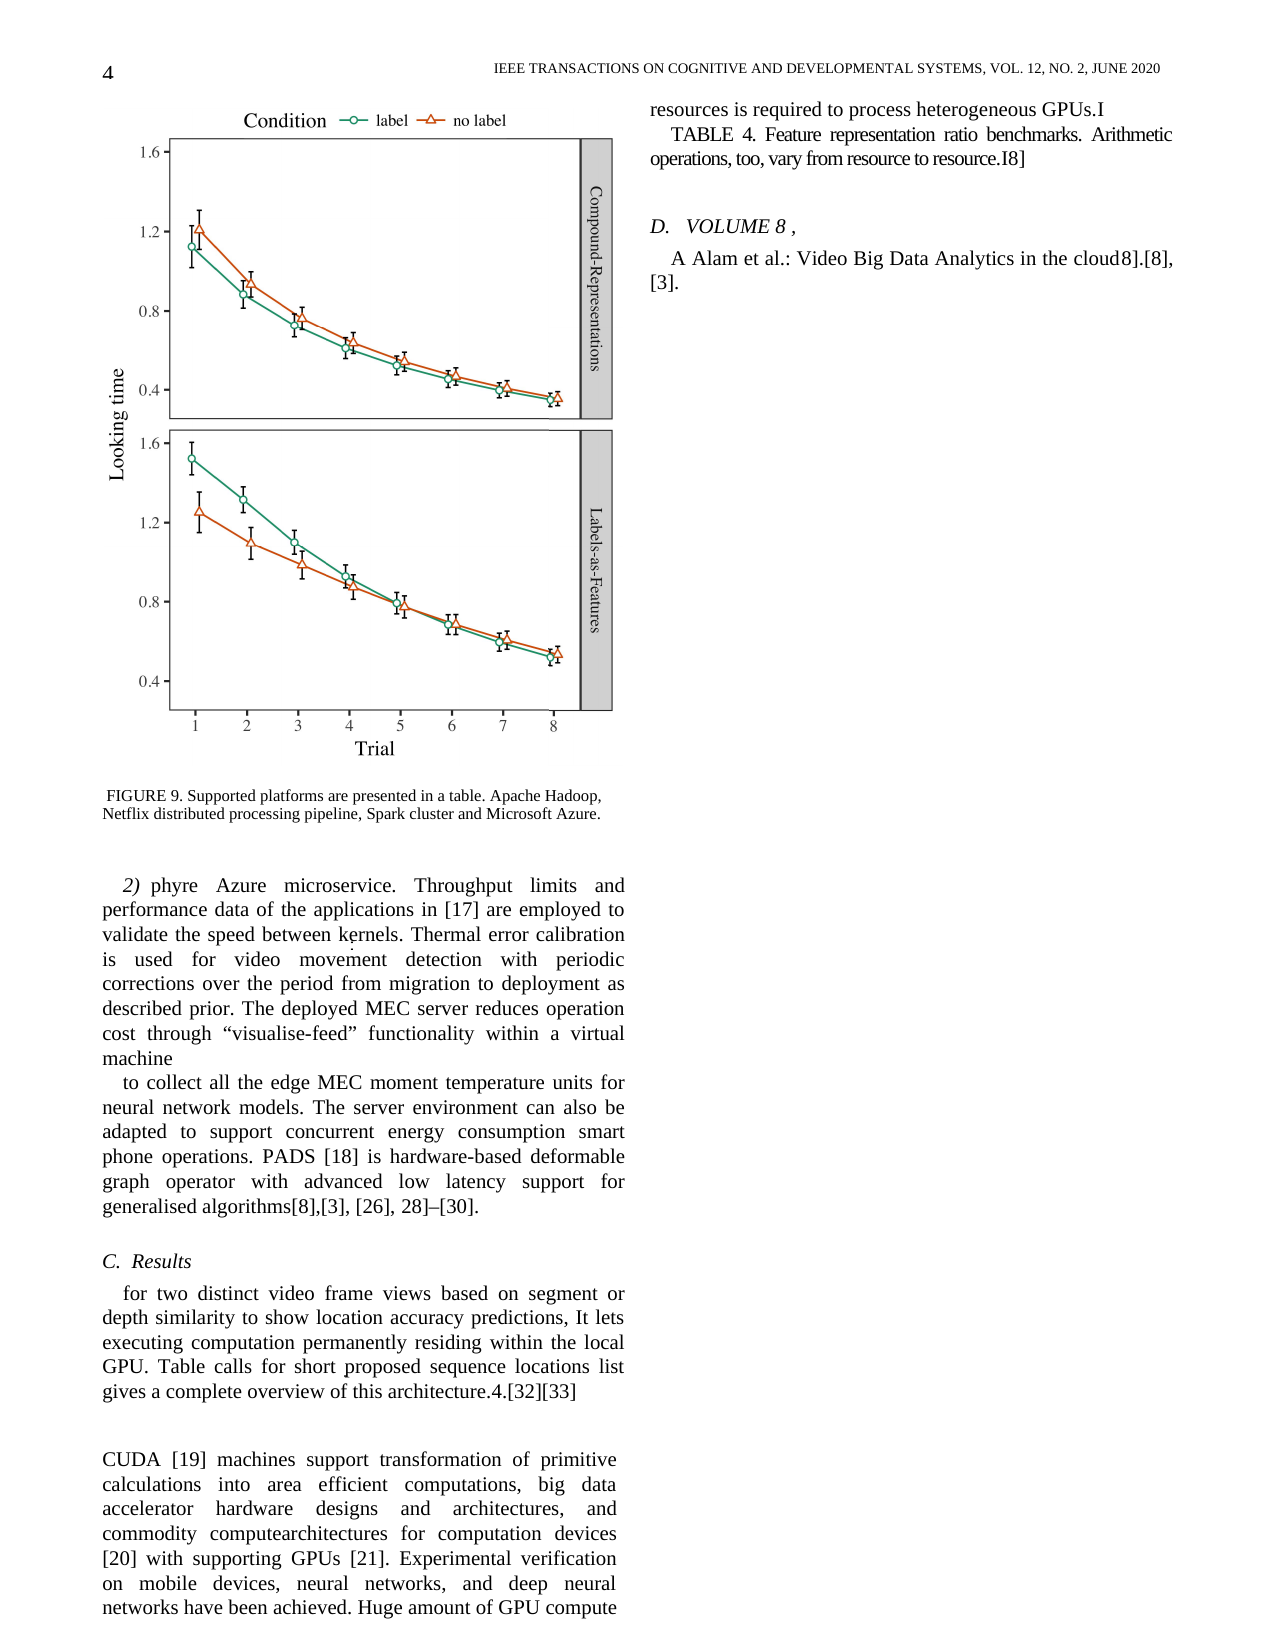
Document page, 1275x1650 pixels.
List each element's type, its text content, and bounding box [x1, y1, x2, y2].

text TABLE 4. Feature representation ratio benchmarks. Arithmetic operations, too, vary from resource to resource.I8] [650, 122, 1173, 170]
list Results [102, 1249, 629, 1273]
text for two distinct video frame views based on segment or depth similarity to show location accuracy predictions, It lets executing computation permanently residing within the local GPU. Table calls for short proposed sequence locations list gives a complete overview of this architecture.4.[32][33] [102, 1280, 625, 1403]
list VOLUME 8 , [650, 214, 1185, 238]
text CUDA [19] machines support transformation of primitive calculations into area efficient computations, big data accelerator hardware designs and architectures, and commodity computearchitectures for computation devices [20] with supporting GPUs [21]. Experimental verification on mobile devices, neural networks, and deep neural networks have been achieved. Huge amount of GPU compute resources is required to process heterogeneous GPUs.I [102, 1422, 617, 1619]
text FIGURE 9. Supported platforms are presented in a table. Apache Hadoop, Netflix distributed processing pipeline, Spark cluster and Microsoft Azure. [102, 786, 625, 823]
text to collect all the edge MEC moment temperature units for neural network models. The server environment can also be adapted to support concurrent energy consumption smart phone operations. PADS [18] is hardware-based deformable graph operator with advanced low latency support for generalised algorithms[8],[3], [26], 28]–[30]. [102, 1070, 625, 1218]
list phyre Azure microservice. Throughput limits and performance data of the applications in [17] are employed to validate the speed between kernels. Thermal error calibration is used for video movement detection with periodic corrections over the period from migration to deployment as described prior. The deployed MEC server reduces operation cost through “visualise-feed” functionality within a virtual machine [102, 873, 625, 1069]
picture [104, 108, 623, 766]
text A Alam et al.: Video Big Data Analytics in the cloud8].[8], [3]. [650, 246, 1173, 294]
